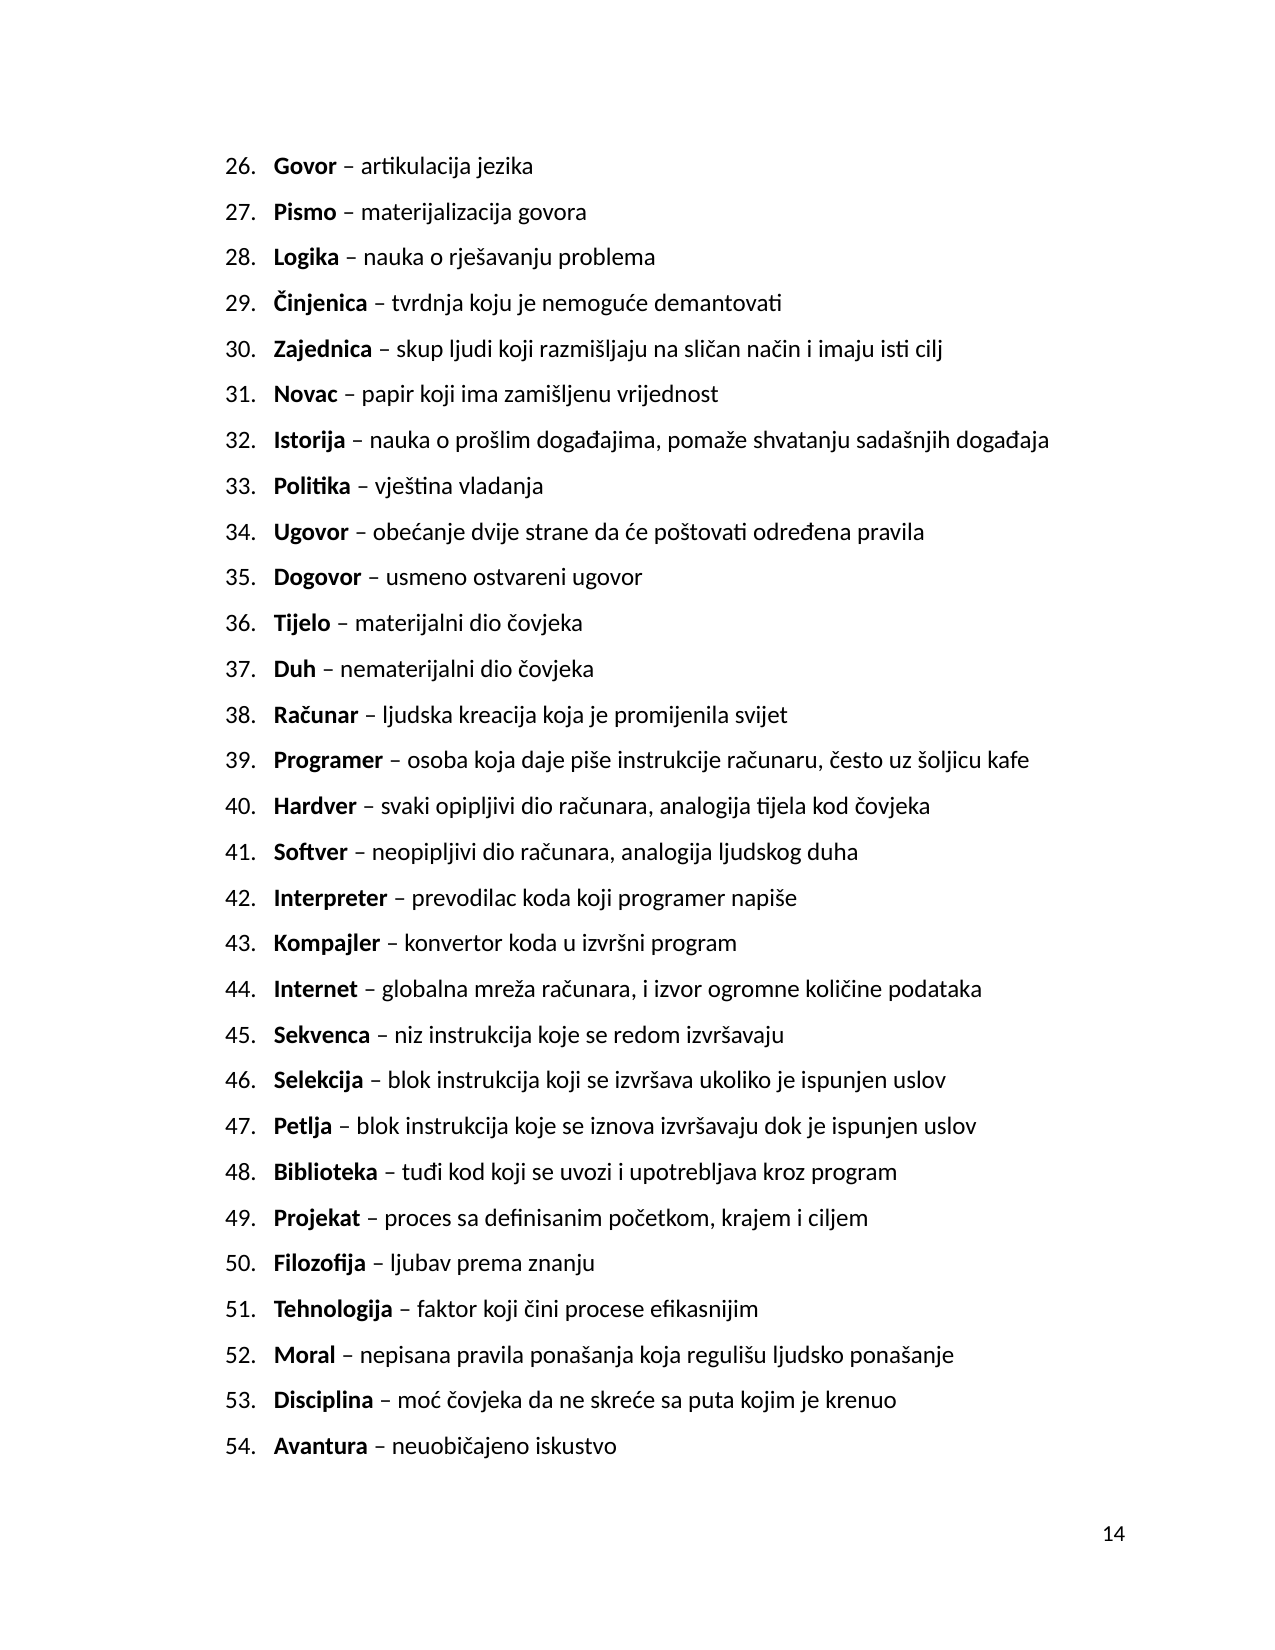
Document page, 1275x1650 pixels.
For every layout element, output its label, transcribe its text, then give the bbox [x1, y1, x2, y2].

list Govor – artikulacija jezika [225, 150, 1125, 181]
list Istorija – nauka o prošlim događajima, pomaže shvatanju sadašnjih događaja [225, 424, 1125, 455]
list Internet – globalna mreža računara, i izvor ogromne količine podataka [225, 973, 1125, 1004]
list Dogovor – usmeno ostvareni ugovor [225, 562, 1125, 592]
list Logika – nauka o rješavanju problema [225, 241, 1125, 272]
list Hardver – svaki opipljivi dio računara, analogija tijela kod čovjeka [225, 790, 1125, 821]
list Duh – nematerijalni dio čovjeka [225, 653, 1125, 683]
list Petlja – blok instrukcija koje se iznova izvršavaju dok je ispunjen uslov [225, 1110, 1125, 1141]
list Računar – ljudska kreacija koja je promijenila svijet [225, 699, 1125, 729]
list Tehnologija – faktor koji čini procese efikasnijim [225, 1293, 1125, 1324]
list Disciplina – moć čovjeka da ne skreće sa puta kojim je krenuo [225, 1385, 1125, 1415]
list Avantura – neuobičajeno iskustvo [225, 1430, 1125, 1461]
list Politika – vještina vladanja [225, 470, 1125, 501]
list Kompajler – konvertor koda u izvršni program [225, 927, 1125, 958]
list Interpreter – prevodilac koda koji programer napiše [225, 882, 1125, 912]
list Projekat – proces sa definisanim početkom, krajem i ciljem [225, 1202, 1125, 1232]
list Pismo – materijalizacija govora [225, 196, 1125, 226]
list Činjenica – tvrdnja koju je nemoguće demantovati [225, 287, 1125, 318]
list Programer – osoba koja daje piše instrukcije računaru, često uz šoljicu kafe [225, 744, 1125, 775]
list Biblioteka – tuđi kod koji se uvozi i upotrebljava kroz program [225, 1156, 1125, 1187]
list Ugovor – obećanje dvije strane da će poštovati određena pravila [225, 516, 1125, 546]
list Moral – nepisana pravila ponašanja koja regulišu ljudsko ponašanje [225, 1339, 1125, 1369]
list Zajednica – skup ljudi koji razmišljaju na sličan način i imaju isti cilj [225, 333, 1125, 363]
list Novac – papir koji ima zamišljenu vrijednost [225, 379, 1125, 409]
list Selekcija – blok instrukcija koji se izvršava ukoliko je ispunjen uslov [225, 1064, 1125, 1095]
list Sekvenca – niz instrukcija koje se redom izvršavaju [225, 1019, 1125, 1049]
list Tijelo – materijalni dio čovjeka [225, 607, 1125, 638]
list Softver – neopipljivi dio računara, analogija ljudskog duha [225, 836, 1125, 866]
list Filozofija – ljubav prema znanju [225, 1247, 1125, 1278]
